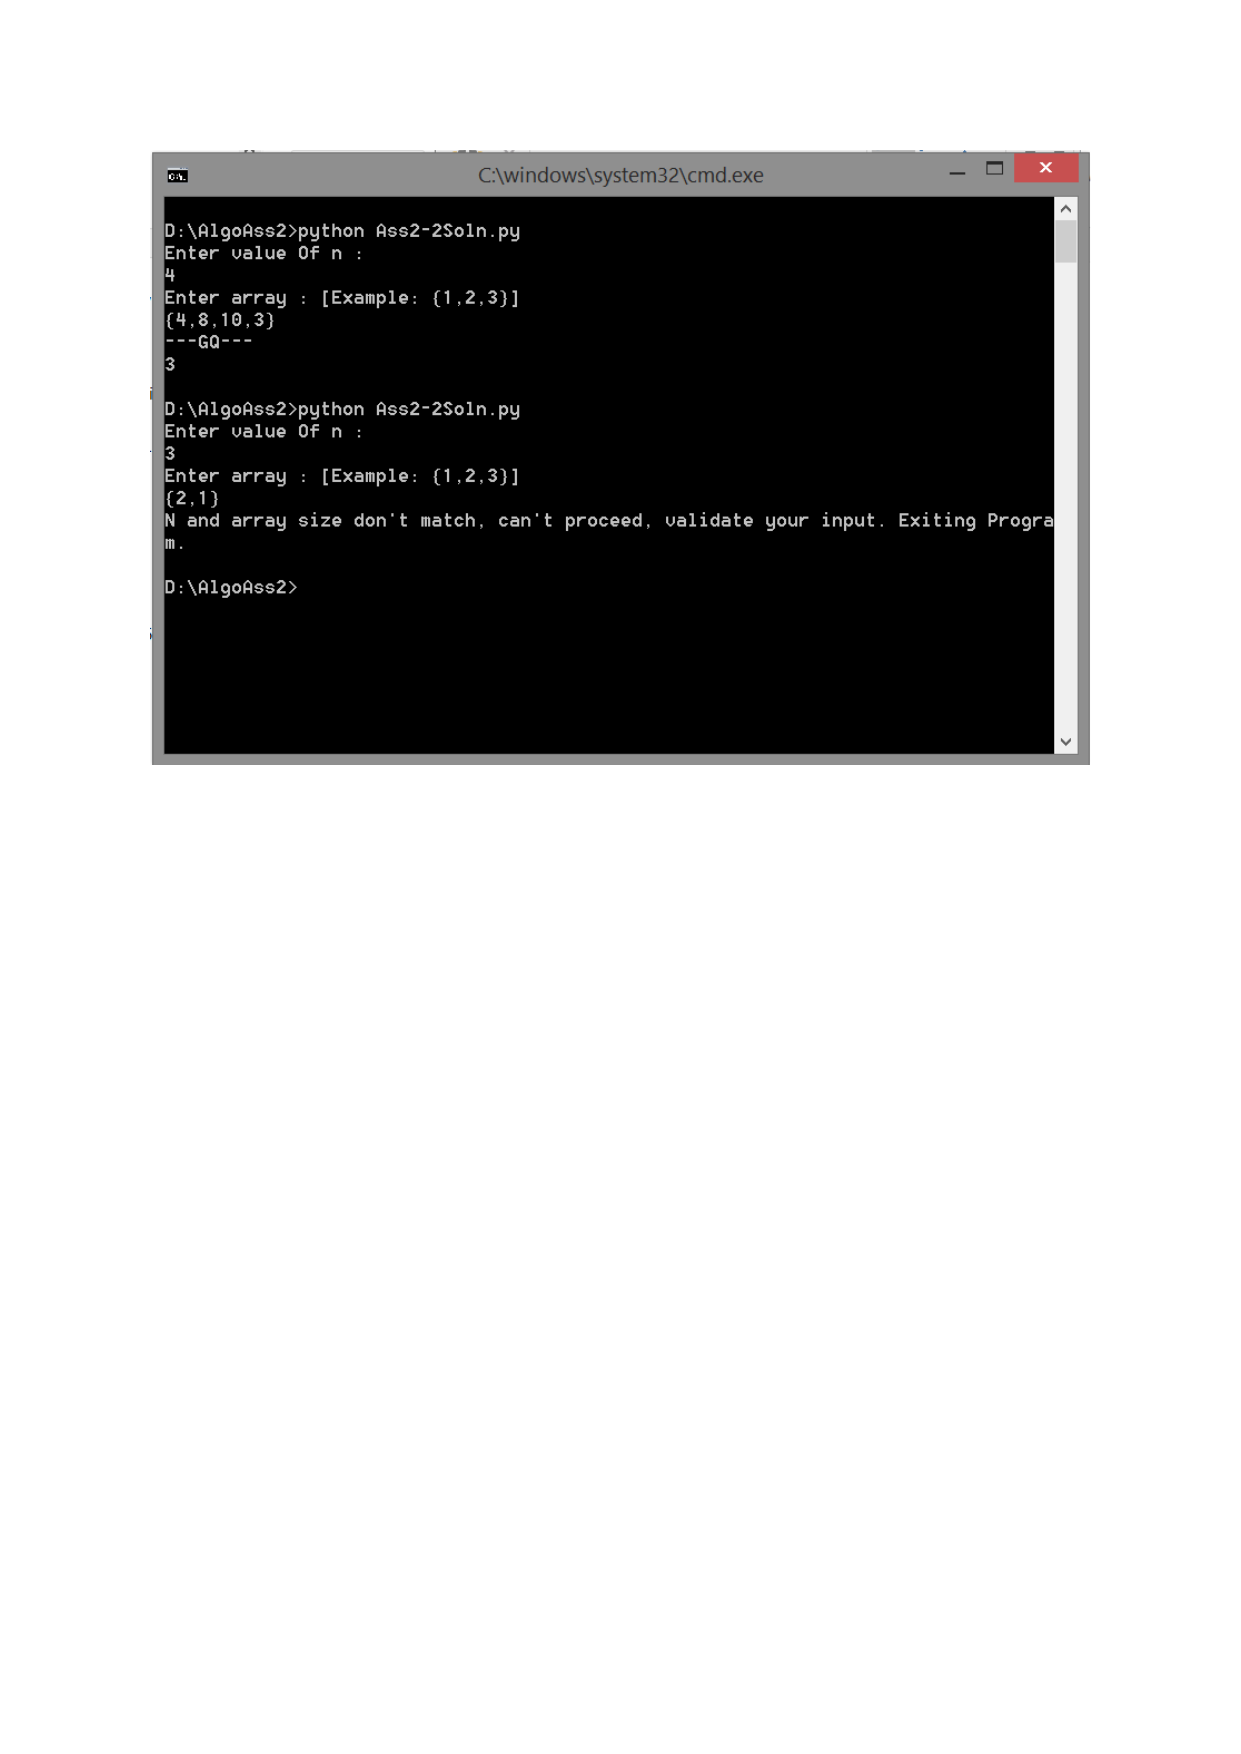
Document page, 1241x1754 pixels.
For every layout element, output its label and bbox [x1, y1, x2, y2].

picture [150, 150, 1091, 765]
